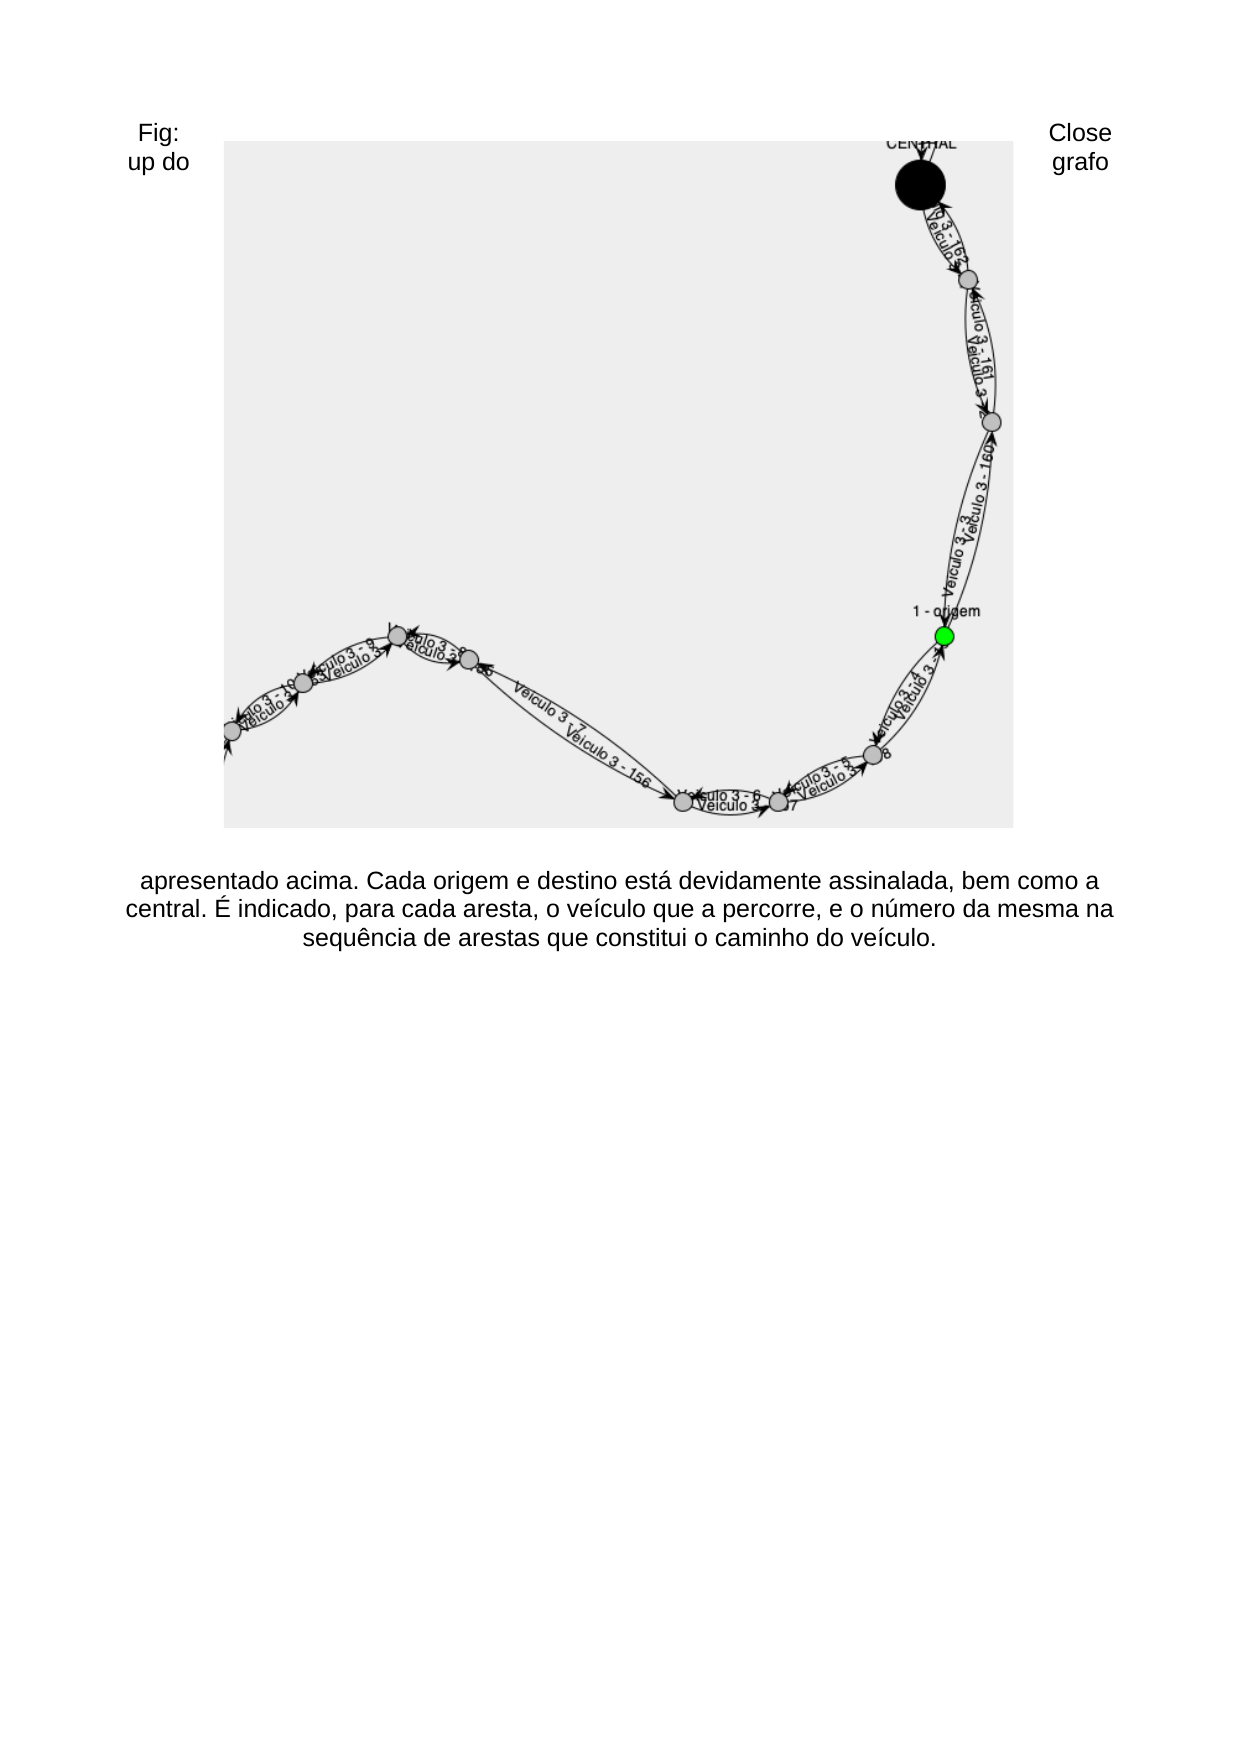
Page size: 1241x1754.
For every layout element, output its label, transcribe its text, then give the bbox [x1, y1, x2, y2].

picture [223, 141, 1014, 828]
